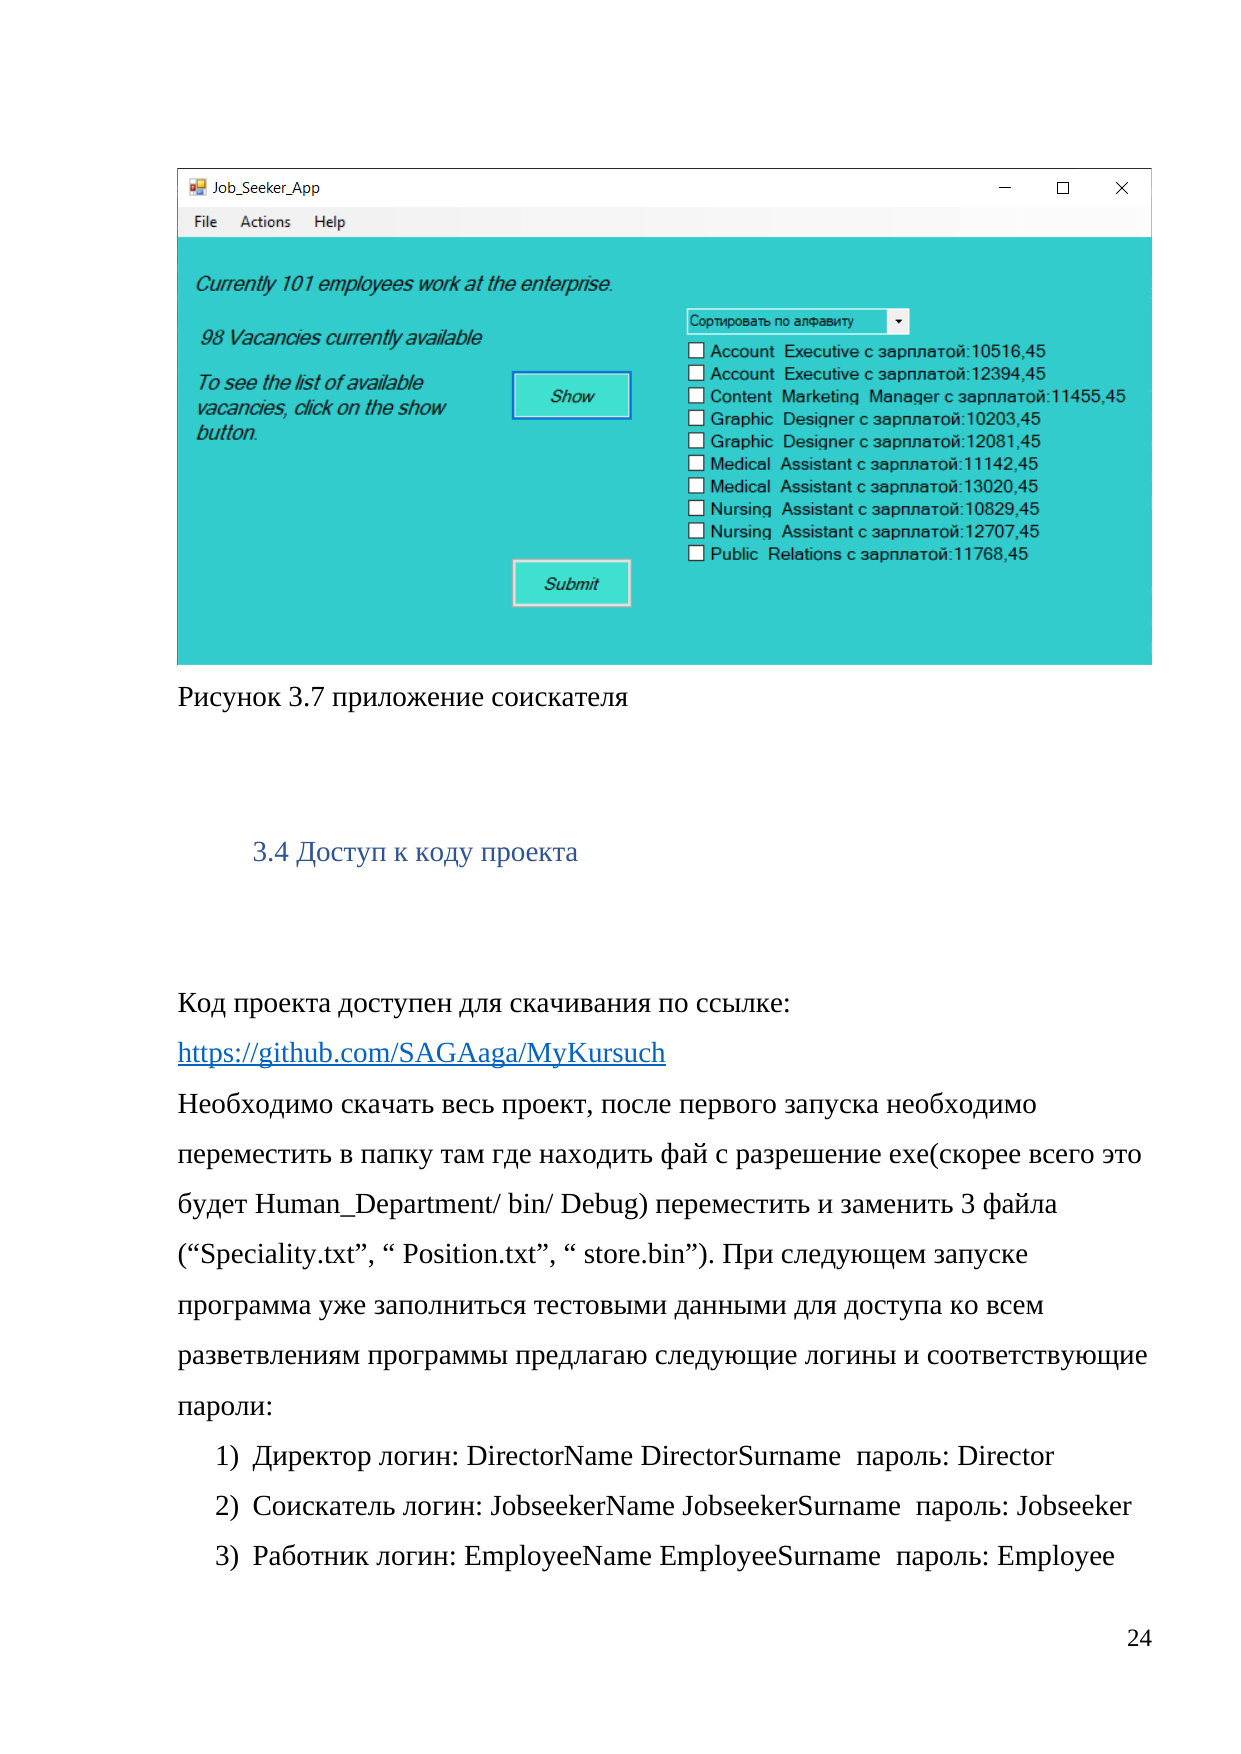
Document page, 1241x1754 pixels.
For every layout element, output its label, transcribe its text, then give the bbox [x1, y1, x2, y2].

subtitle Доступ к коду проекта [252, 834, 1152, 868]
text Необходимо скачать весь проект, после первого запуска необходимо переместить в папку там где находить фай с разрешение exe(скорее всего это будет Human_Department/ bin/ Debug) переместить и заменить 3 файла (“Speciality.txt”, “ Position.txt”, “ store.bin”). При следующем запуске программа уже заполниться тестовыми данными для доступа ко всем разветвлениям программы предлагаю следующие логины и соответствующие пароли: [177, 1086, 1152, 1421]
list Соискатель логин: JobseekerName JobseekerSurname пароль: Jobseeker [215, 1488, 1152, 1522]
text Рисунок 3.7 приложение соискателя [177, 679, 1152, 713]
list Работник логин: EmployeeName EmployeeSurname пароль: Employee [215, 1538, 1152, 1572]
picture [177, 168, 1152, 665]
text Код проекта доступен для скачивания по ссылке: https://github.com/SAGAaga/MyKursuch [177, 985, 1152, 1069]
list Директор логин: DirectorName DirectorSurname пароль: Director [215, 1438, 1152, 1471]
